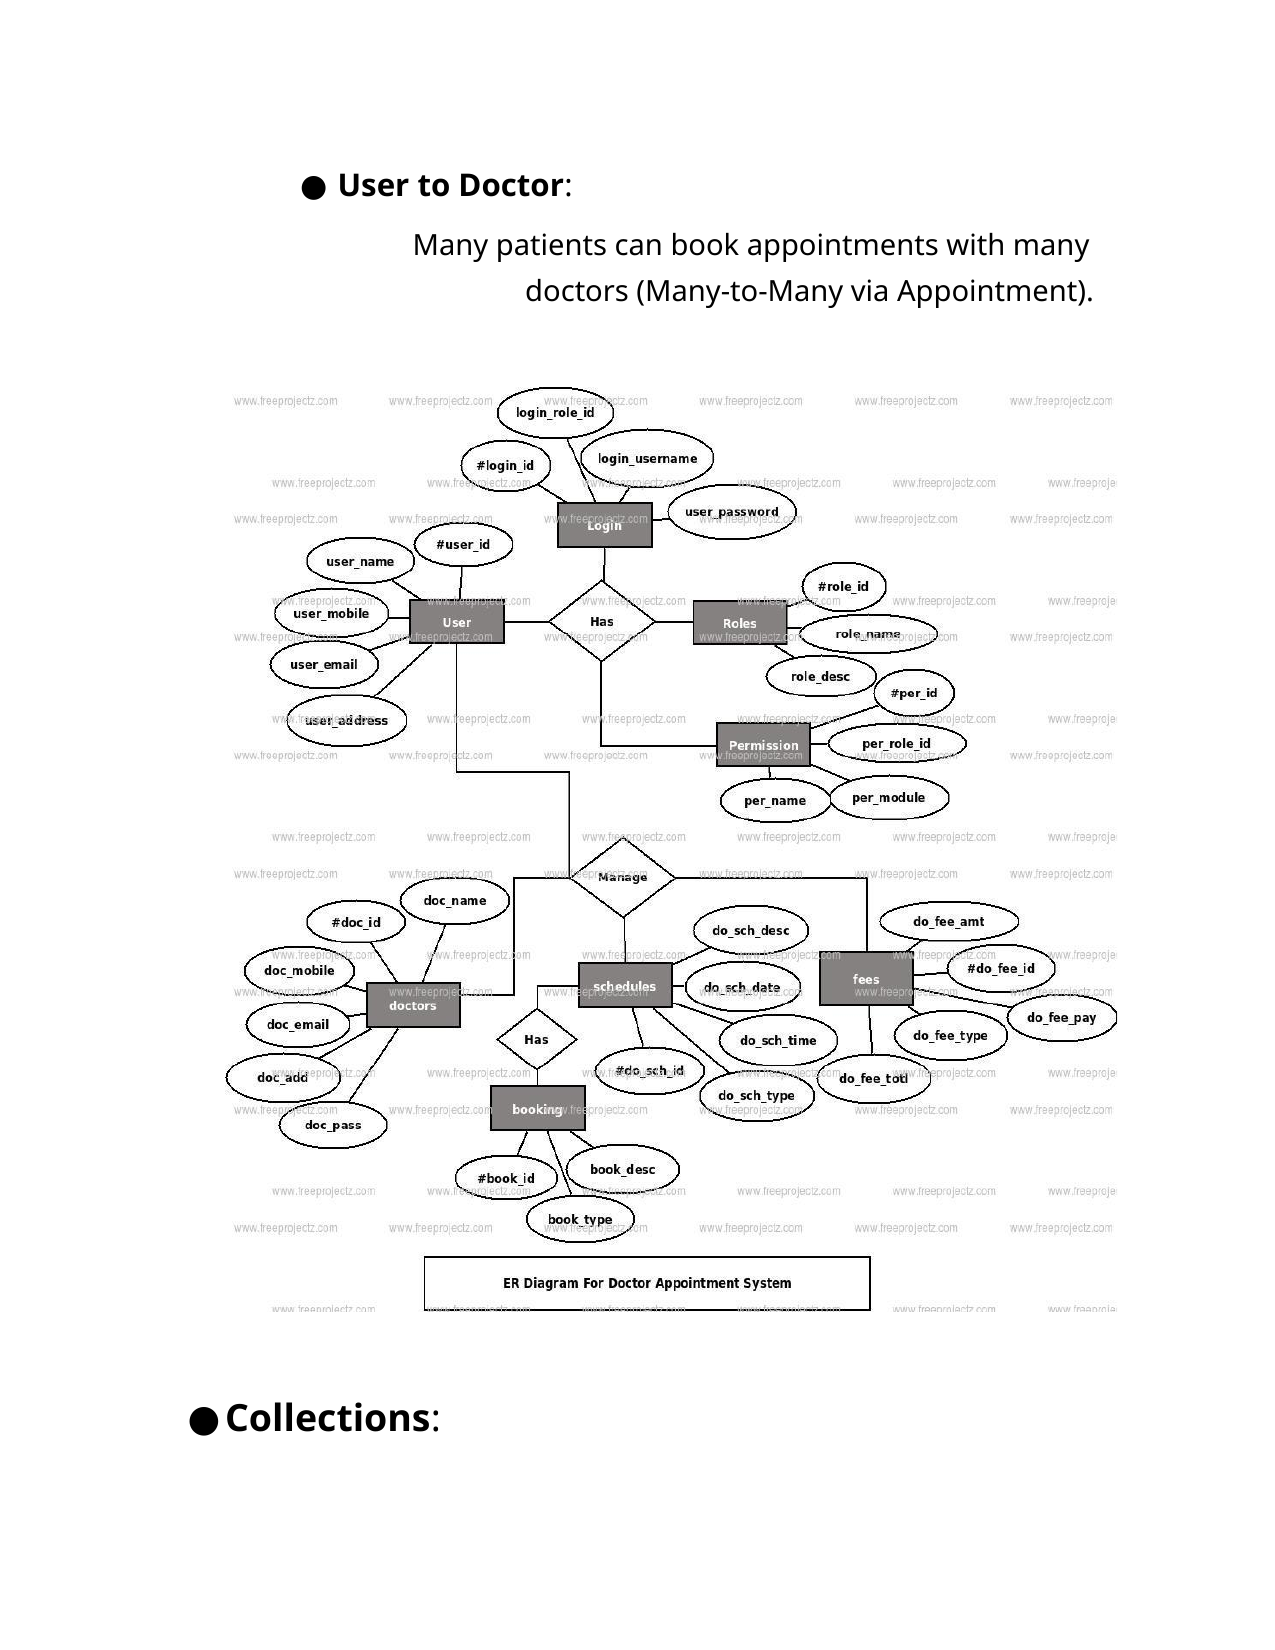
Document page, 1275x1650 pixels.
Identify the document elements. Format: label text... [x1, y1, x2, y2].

list User to Doctor: [300, 150, 1125, 214]
picture [225, 387, 1118, 1312]
list Collections: [187, 1376, 1125, 1453]
text Many patients can book appointments with many doctors (Many-to-Many via Appointment). [337, 224, 1125, 310]
